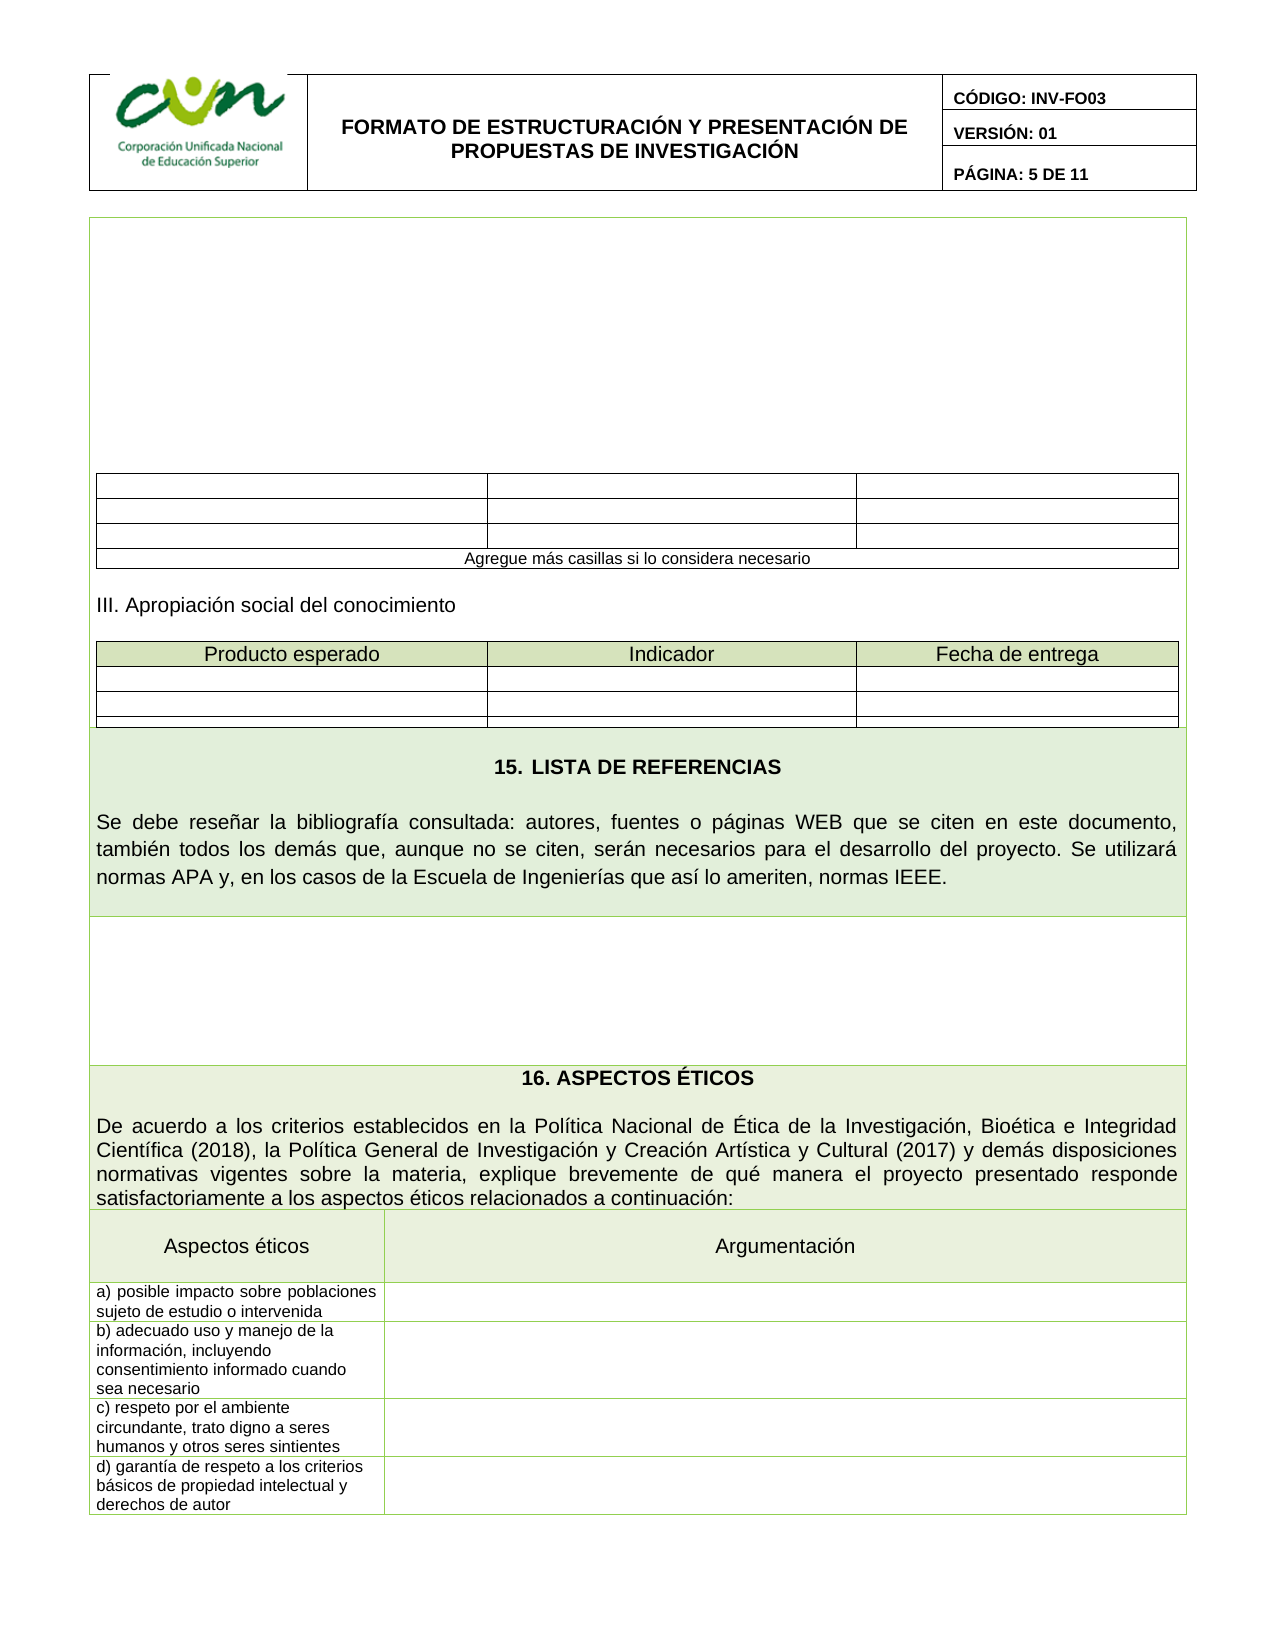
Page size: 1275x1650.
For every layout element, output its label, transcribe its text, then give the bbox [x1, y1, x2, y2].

table_cell [385, 1457, 1186, 1514]
table_cell [385, 1283, 1186, 1321]
picture [110, 73, 288, 168]
table_cell [90, 917, 1186, 1065]
table_cell d) garantía de respeto a los criterios básicos de propiedad intelectual y derechos de autor [90, 1457, 384, 1514]
table_cell Aspectos éticos [90, 1210, 384, 1282]
table_cell LISTA DE REFERENCIAS Se debe reseñar la bibliografía consultada: autores, fuentes o páginas WEB que se citen en este documento, también todos los demás que, aunque no se citen, serán necesarios para el desarrollo del proyecto. Se utilizará normas APA y, en los casos de la Escuela de Ingenierías que así lo ameriten, normas IEEE. [90, 728, 1186, 916]
table_cell b) adecuado uso y manejo de la información, incluyendo consentimiento informado cuando sea necesario [90, 1322, 384, 1398]
table_cell a) posible impacto sobre poblaciones sujeto de estudio o intervenida [90, 1283, 384, 1321]
table_cell Argumentación [385, 1210, 1186, 1282]
table_cell [385, 1399, 1186, 1456]
table_cell 16. ASPECTOS ÉTICOS De acuerdo a los criterios establecidos en la Política Nacional de Ética de la Investigación, Bioética e Integridad Científica (2018), la Política General de Investigación y Creación Artística y Cultural (2017) y demás disposiciones normativas vigentes sobre la materia, explique brevemente de qué manera el proyecto presentado responde satisfactoriamente a los aspectos éticos relacionados a continuación: [90, 1066, 1186, 1209]
table_cell [385, 1322, 1186, 1398]
table_cell c) respeto por el ambiente circundante, trato digno a seres humanos y otros seres sintientes [90, 1399, 384, 1456]
